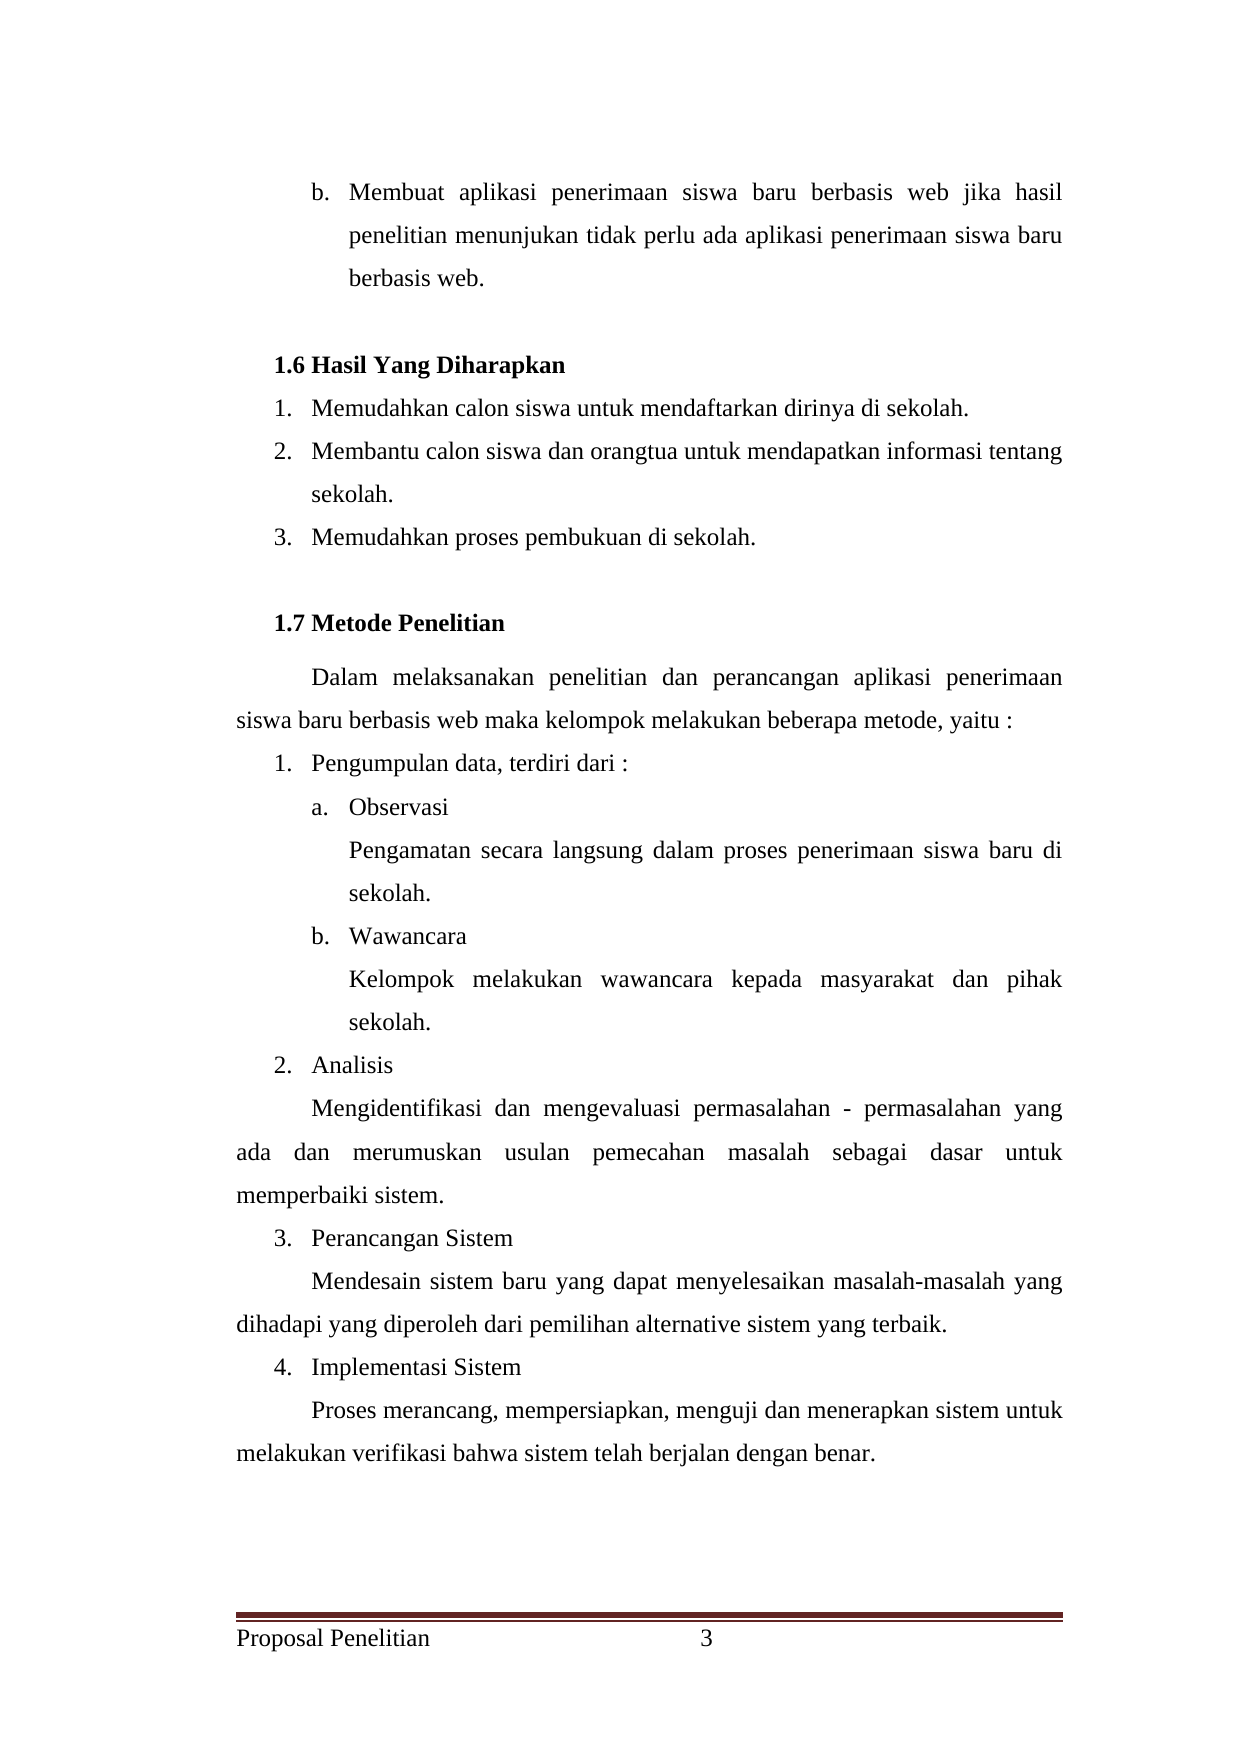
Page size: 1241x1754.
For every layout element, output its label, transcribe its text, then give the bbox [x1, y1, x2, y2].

list Perancangan Sistem [274, 1223, 1063, 1252]
list Membuat aplikasi penerimaan siswa baru berbasis web jika hasil penelitian menunjukan tidak perlu ada aplikasi penerimaan siswa baru berbasis web. [311, 177, 1063, 292]
list Analisis [274, 1050, 1063, 1079]
list Memudahkan proses pembukuan di sekolah. [274, 522, 1063, 551]
list Implementasi Sistem [274, 1352, 1063, 1381]
text Kelompok melakukan wawancara kepada masyarakat dan pihak sekolah. [349, 964, 1063, 1036]
text Mendesain sistem baru yang dapat menyelesaikan masalah-masalah yang dihadapi yang diperoleh dari pemilihan alternative sistem yang terbaik. [236, 1266, 1063, 1338]
text Proses merancang, mempersiapkan, menguji dan menerapkan sistem untuk melakukan verifikasi bahwa sistem telah berjalan dengan benar. [236, 1395, 1063, 1467]
list Metode Penelitian [274, 608, 1063, 637]
list Observasi [311, 792, 1063, 820]
list Pengumpulan data, terdiri dari : [274, 748, 1063, 777]
text Mengidentifikasi dan mengevaluasi permasalahan - permasalahan yang ada dan merumuskan usulan pemecahan masalah sebagai dasar untuk memperbaiki sistem. [236, 1093, 1063, 1208]
list Membantu calon siswa dan orangtua untuk mendapatkan informasi tentang sekolah. [274, 436, 1063, 508]
list Hasil Yang Diharapkan [274, 350, 1063, 378]
text Pengamatan secara langsung dalam proses penerimaan siswa baru di sekolah. [349, 835, 1063, 907]
text Dalam melaksanakan penelitian dan perancangan aplikasi penerimaan siswa baru berbasis web maka kelompok melakukan beberapa metode, yaitu : [236, 662, 1063, 734]
list Wawancara [311, 921, 1063, 950]
list Memudahkan calon siswa untuk mendaftarkan dirinya di sekolah. [274, 393, 1063, 422]
